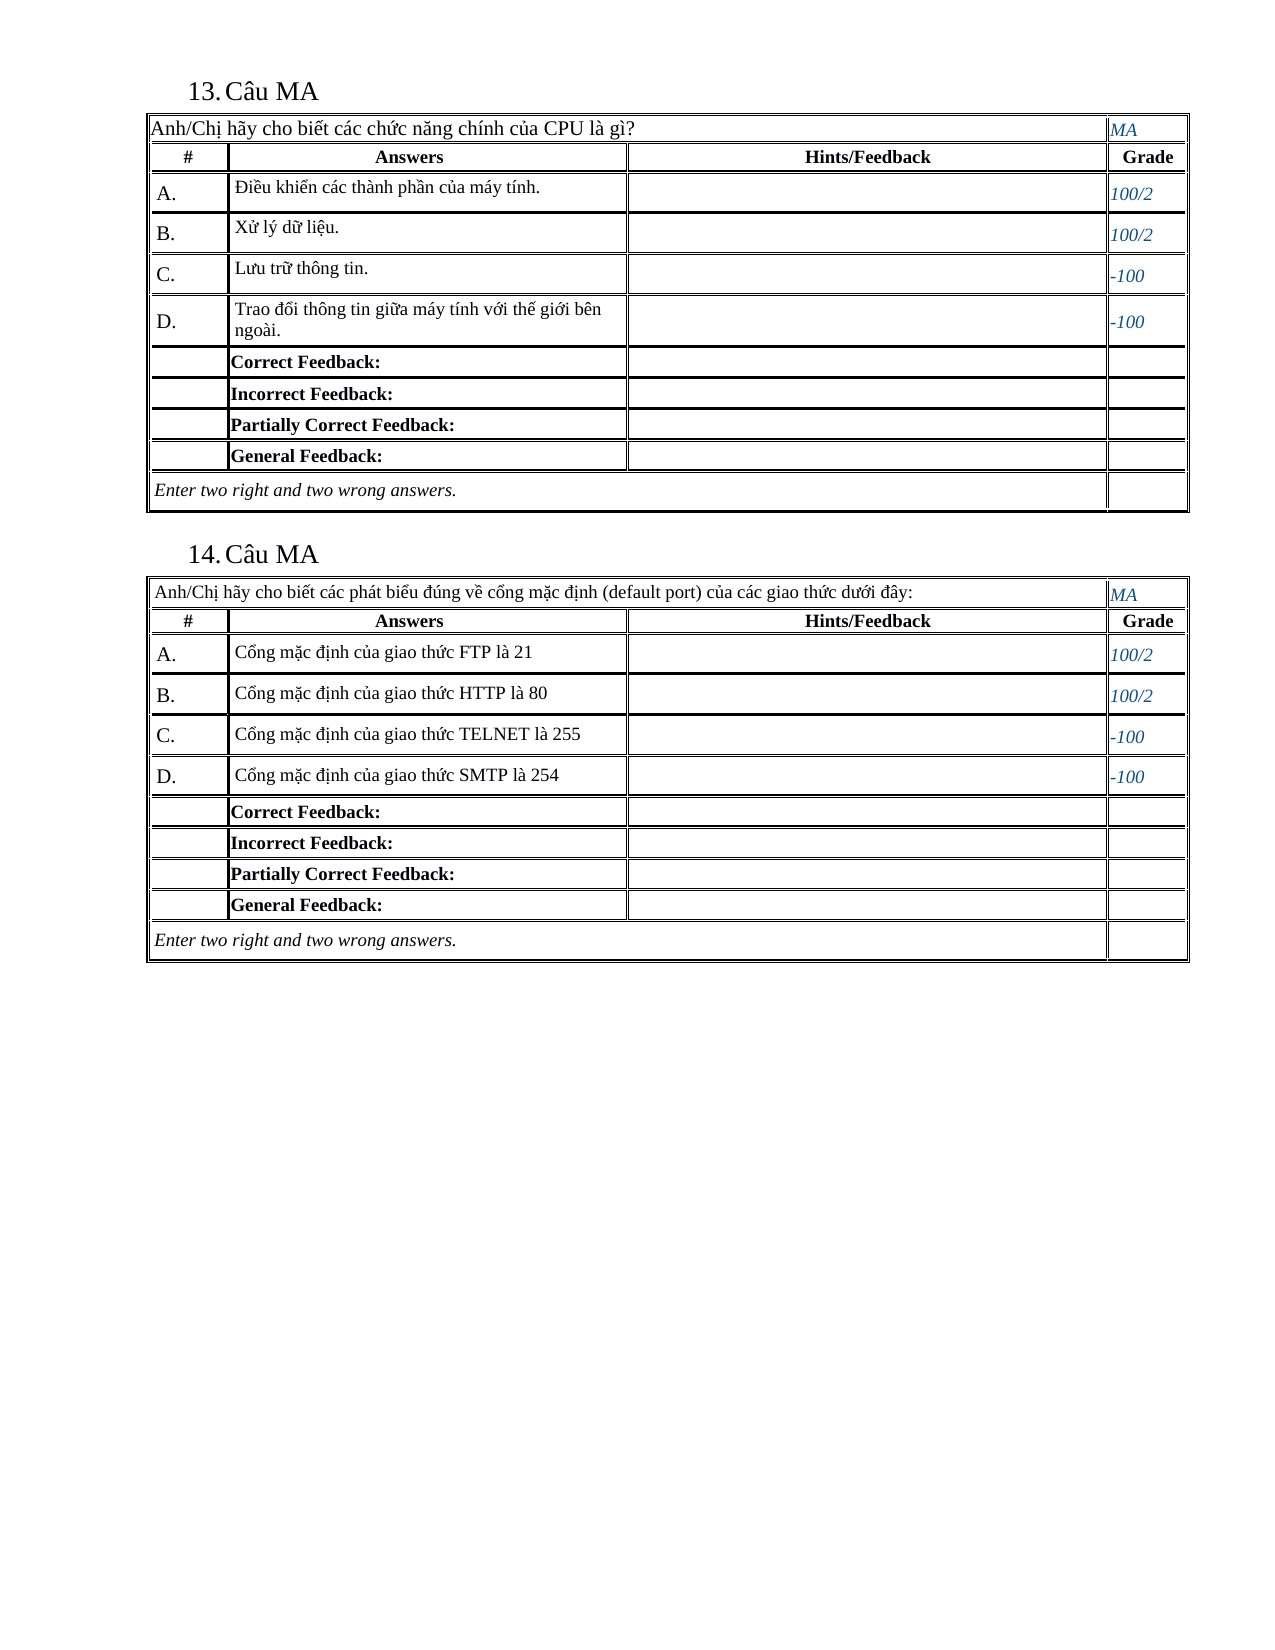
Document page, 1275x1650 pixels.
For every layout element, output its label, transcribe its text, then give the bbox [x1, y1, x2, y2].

table_cell General Feedback: [230, 891, 626, 918]
table_header Anh/Chị hãy cho biết các phát biểu đúng về cổng mặc định (default port) của các giao thức dưới đây: [150, 579, 1108, 607]
table_cell Cổng mặc định của giao thức TELNET là 255 [230, 716, 626, 753]
table_cell Partially Correct Feedback: [230, 410, 626, 438]
table_cell [629, 635, 1106, 672]
table_cell [1109, 825, 1187, 856]
table_cell [150, 856, 227, 887]
table_cell Cổng mặc định của giao thức SMTP là 254 [230, 757, 626, 794]
table_cell [629, 348, 1106, 376]
table_cell [148, 252, 228, 292]
table_cell [150, 407, 227, 438]
table_cell # [148, 607, 228, 631]
table_cell Trao đổi thông tin giữa máy tính với thế giới bên ngoài. [230, 296, 626, 345]
table_cell Hints/Feedback [629, 610, 1106, 631]
table_cell [150, 672, 227, 713]
table_cell [1109, 407, 1187, 438]
table_header MA [1108, 116, 1187, 141]
table_cell 100/2 [1109, 672, 1187, 713]
table_header Anh/Chị hãy cho biết các chức năng chính của CPU là gì? [150, 116, 1108, 141]
table_cell Enter two right and two wrong answers. [150, 469, 1108, 510]
table_cell [629, 379, 1106, 407]
table_cell Điều khiển các thành phần của máy tính. [230, 174, 626, 211]
table_cell # [148, 141, 228, 170]
table_cell General Feedback: [230, 442, 626, 469]
table_cell Grade [1108, 141, 1188, 170]
table_cell -100 [1109, 293, 1187, 345]
table_cell [1109, 888, 1187, 918]
table_cell Xử lý dữ liệu. [230, 214, 626, 252]
table_cell 100/2 [1109, 170, 1187, 211]
table_cell [1109, 376, 1187, 407]
table_cell [150, 376, 227, 407]
table_cell [150, 631, 227, 672]
table_cell [148, 713, 227, 753]
table_cell [629, 860, 1106, 887]
table_cell [150, 438, 227, 469]
table_cell [629, 716, 1106, 753]
table_cell 100/2 [1109, 211, 1187, 252]
table_cell 100/2 [1109, 631, 1187, 672]
table_cell [629, 174, 1106, 211]
table_cell [150, 211, 227, 252]
table_cell [150, 888, 227, 918]
table_cell Answers [230, 610, 626, 631]
table_cell [629, 296, 1106, 345]
table_cell Grade [1108, 607, 1188, 631]
table_cell -100 [1108, 252, 1188, 292]
table_cell [629, 255, 1106, 292]
table_cell [629, 757, 1106, 794]
table_cell [150, 293, 227, 345]
table_cell [150, 170, 227, 211]
table_cell -100 [1109, 713, 1188, 753]
table_cell [629, 891, 1106, 918]
subtitle Câu MA [187, 538, 1191, 569]
table_cell Lưu trữ thông tin. [230, 255, 626, 292]
subtitle Câu MA [187, 75, 1191, 106]
table_cell [150, 754, 227, 794]
table_cell [1108, 469, 1187, 510]
table_cell [629, 214, 1106, 252]
table_cell -100 [1109, 754, 1187, 794]
table_cell [629, 410, 1106, 438]
table_cell [1109, 345, 1187, 376]
table_cell Cổng mặc định của giao thức HTTP là 80 [230, 675, 626, 713]
table_cell [150, 345, 227, 376]
table_header MA [1108, 579, 1187, 607]
table_cell [1109, 856, 1187, 887]
table_cell Correct Feedback: [230, 798, 626, 825]
table_cell [150, 825, 227, 856]
table_cell Correct Feedback: [230, 348, 626, 376]
table_cell [629, 798, 1106, 825]
table_cell Partially Correct Feedback: [230, 860, 626, 887]
table_cell Answers [230, 144, 626, 170]
table_cell [1108, 919, 1187, 959]
table_cell [629, 829, 1106, 856]
table_cell Hints/Feedback [629, 144, 1106, 170]
table_cell [1109, 794, 1187, 825]
table_cell Incorrect Feedback: [230, 379, 626, 407]
table_cell Incorrect Feedback: [230, 829, 626, 856]
table_cell Enter two right and two wrong answers. [150, 919, 1108, 959]
table_cell [1109, 438, 1187, 469]
table_cell [629, 442, 1106, 469]
table_cell [150, 794, 227, 825]
table_cell [629, 675, 1106, 713]
table_cell Cổng mặc định của giao thức FTP là 21 [230, 635, 626, 672]
